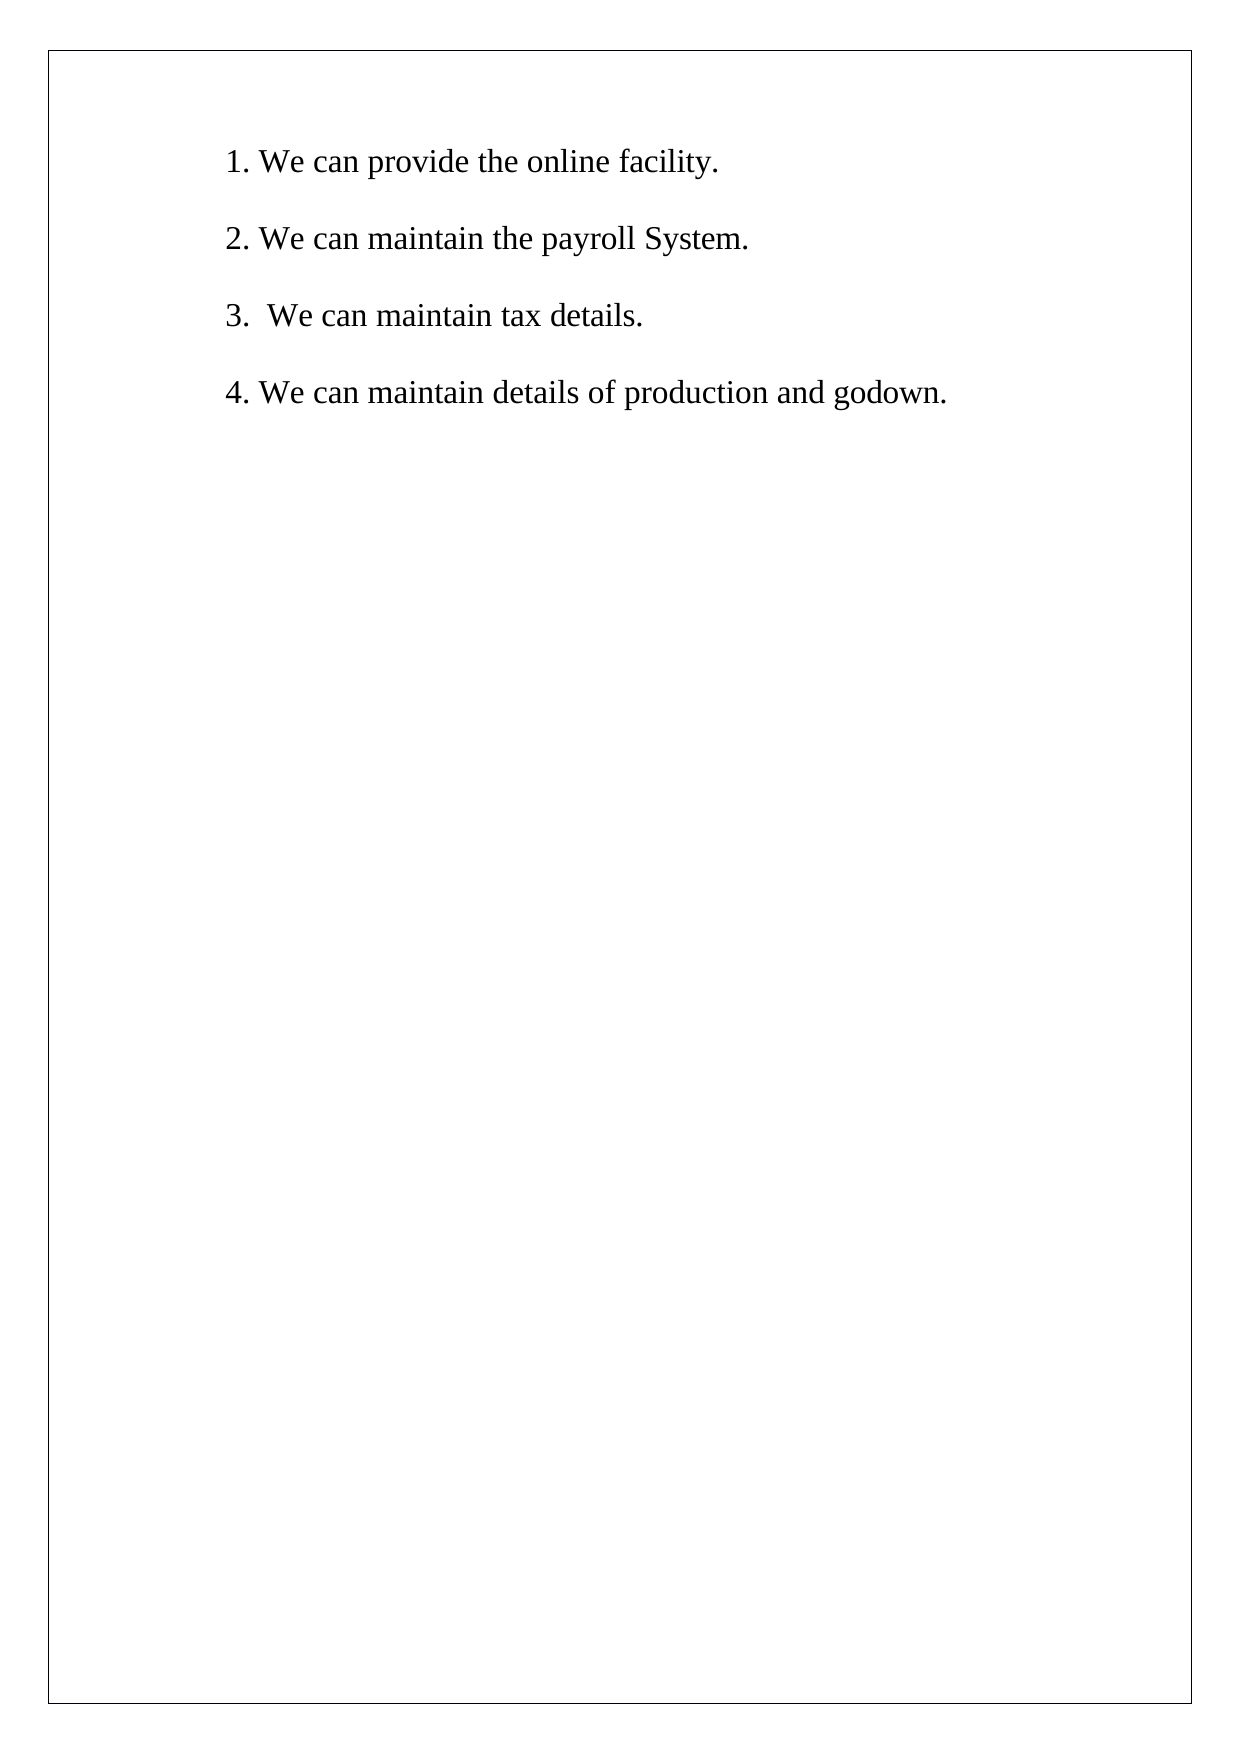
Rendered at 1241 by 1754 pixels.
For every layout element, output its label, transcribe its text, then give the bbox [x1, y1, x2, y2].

list We can maintain tax details. [225, 295, 1190, 334]
list We can provide the online facility. [225, 142, 1190, 180]
list We can maintain details of production and godown. [225, 372, 1190, 411]
list We can maintain the payroll System. [225, 218, 1190, 257]
